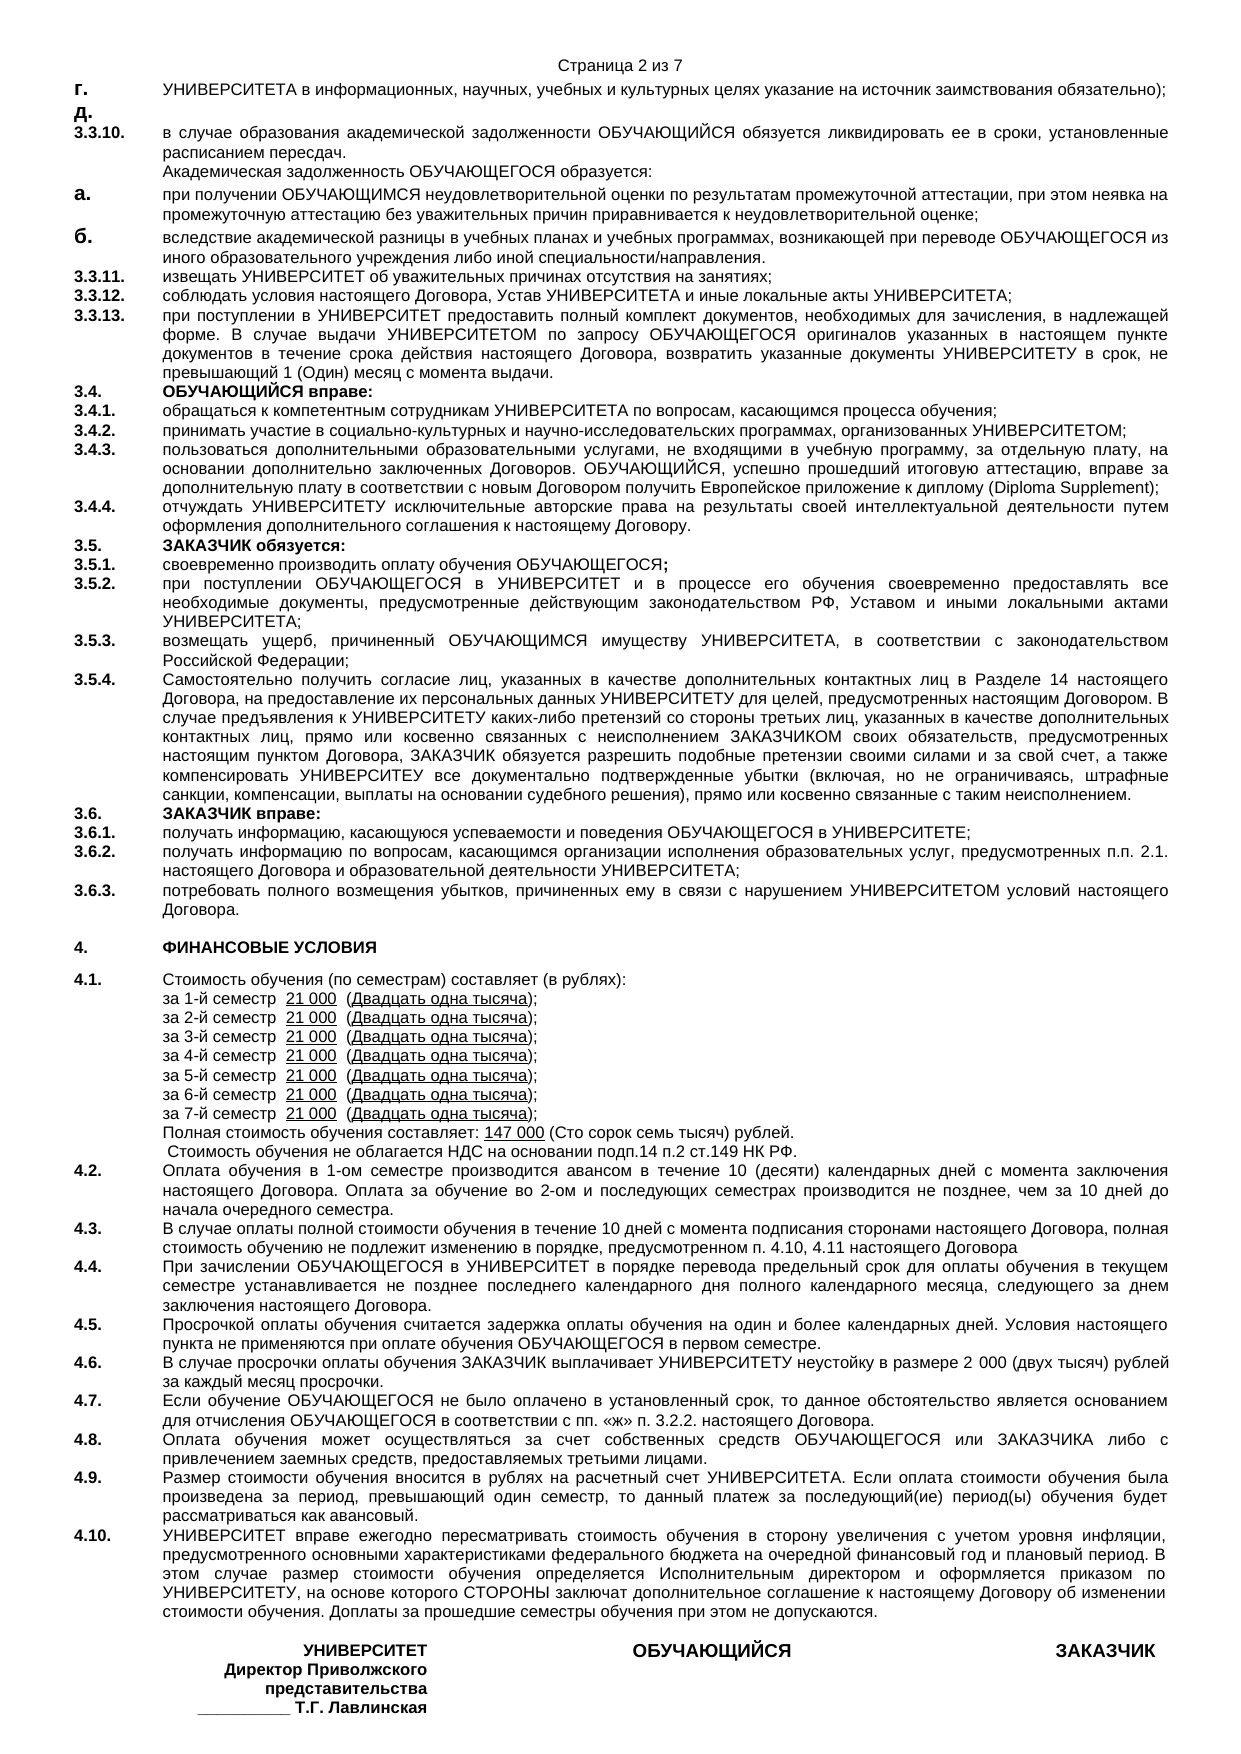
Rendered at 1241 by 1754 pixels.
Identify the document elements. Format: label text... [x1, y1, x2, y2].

text Стоимость обучения не облагается НДС на основании подп.14 п.2 ст.149 НК РФ. [162, 1142, 1169, 1161]
list в случае образования академической задолженности ОБУЧАЮЩИЙСЯ обязуется ликвидировать ее в сроки, установленные расписанием пересдач. [74, 123, 1169, 162]
list принимать участие в социально-культурных и научно-исследовательских программах, организованных УНИВЕРСИТЕТОМ; [74, 420, 1169, 439]
list УНИВЕРСИТЕТ вправе ежегодно пересматривать стоимость обучения в сторону увеличения с учетом уровня инфляции, предусмотренного основными характеристиками федерального бюджета на очередной финансовый год и плановый период. В этом случае размер стоимости обучения определяется Исполнительным директором и оформляется приказом по УНИВЕРСИТЕТУ, на основе которого СТОРОНЫ заключат дополнительное соглашение к настоящему Договору об изменении стоимости обучения. Доплаты за прошедшие семестры обучения при этом не допускаются. [74, 1525, 1167, 1621]
list обращаться к компетентным сотрудникам УНИВЕРСИТЕТА по вопросам, касающимся процесса обучения; [74, 401, 1169, 420]
text за 4-й семестр 21 000 (Двадцать одна тысяча); [162, 1046, 1169, 1065]
list при поступлении в УНИВЕРСИТЕТ предоставить полный комплект документов, необходимых для зачисления, в надлежащей форме. В случае выдачи УНИВЕРСИТЕТОМ по запросу ОБУЧАЮЩЕГОСЯ оригиналов указанных в настоящем пункте документов в течение срока действия настоящего Договора, возвратить указанные документы УНИВЕРСИТЕТУ в срок, не превышающий 1 (Один) месяц с момента выдачи. [74, 305, 1169, 382]
text Страница 2 из 7 [74, 56, 1167, 75]
list Самостоятельно получить согласие лиц, указанных в качестве дополнительных контактных лиц в Разделе 14 настоящего Договора, на предоставление их персональных данных УНИВЕРСИТЕТУ для целей, предусмотренных настоящим Договором. В случае предъявления к УНИВЕРСИТЕТУ каких-либо претензий со стороны третьих лиц, указанных в качестве дополнительных контактных лиц, прямо или косвенно связанных с неисполнением ЗАКАЗЧИКОМ своих обязательств, предусмотренных настоящим пунктом Договора, ЗАКАЗЧИК обязуется разрешить подобные претензии своими силами и за свой счет, а также компенсировать УНИВЕРСИТЕУ все документально подтвержденные убытки (включая, но не ограничиваясь, штрафные санкции, компенсации, выплаты на основании судебного решения), прямо или косвенно связанные с таким неисполнением. [74, 669, 1169, 804]
list пользоваться дополнительными образовательными услугами, не входящими в учебную программу, за отдельную плату, на основании дополнительно заключенных Договоров. ОБУЧАЮЩИЙСЯ, успешно прошедший итоговую аттестацию, вправе за дополнительную плату в соответствии с новым Договором получить Европейское приложение к диплому (Diploma Supplement); [74, 439, 1169, 497]
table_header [438, 1640, 802, 1717]
list ОБУЧАЮЩИЙСЯ вправе: [74, 382, 1169, 401]
list своевременно производить оплату обучения ОБУЧАЮЩЕГОСЯ; [74, 554, 1169, 574]
list Оплата обучения в 1-ом семестре производится авансом в течение 10 (десяти) календарных дней с момента заключения настоящего Договора. Оплата за обучение во 2-ом и последующих семестрах производится не позднее, чем за 10 дней до начала очередного семестра. [74, 1161, 1169, 1219]
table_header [74, 1640, 438, 1717]
list Оплата обучения может осуществляться за счет собственных средств ОБУЧАЮЩЕГОСЯ или ЗАКАЗЧИКА либо с привлечением заемных средств, предоставляемых третьими лицами. [74, 1429, 1169, 1468]
text за 2-й семестр 21 000 (Двадцать одна тысяча); [162, 1008, 1169, 1027]
list отчуждать УНИВЕРСИТЕТУ исключительные авторские права на результаты своей интеллектуальной деятельности путем оформления дополнительного соглашения к настоящему Договору. [74, 497, 1169, 535]
list вследствие академической разницы в учебных планах и учебных программах, возникающей при переводе ОБУЧАЮЩЕГОСЯ из иного образовательного учреждения либо иной специальности/направления. [74, 224, 1169, 267]
list возмещать ущерб, причиненный ОБУЧАЮЩИМСЯ имуществу УНИВЕРСИТЕТА, в соответствии с законодательством Российской Федерации; [74, 631, 1169, 669]
text за 6-й семестр 21 000 (Двадцать одна тысяча); [162, 1084, 1169, 1104]
text за 5-й семестр 21 000 (Двадцать одна тысяча); [162, 1065, 1169, 1084]
list При зачислении ОБУЧАЮЩЕГОСЯ в УНИВЕРСИТЕТ в порядке перевода предельный срок для оплаты обучения в текущем семестре устанавливается не позднее последнего календарного дня полного календарного месяца, следующего за днем заключения настоящего Договора. [74, 1257, 1169, 1314]
text Академическая задолженность ОБУЧАЮЩЕГОСЯ образуется: [74, 162, 1169, 181]
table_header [803, 1640, 1167, 1717]
list В случае просрочки оплаты обучения ЗАКАЗЧИК выплачивает УНИВЕРСИТЕТУ неустойку в размере 2 000 (двух тысяч) рублей за каждый месяц просрочки. [74, 1353, 1169, 1391]
list Если обучение ОБУЧАЮЩЕГОСЯ не было оплачено в установленный срок, то данное обстоятельство является основанием для отчисления ОБУЧАЮЩЕГОСЯ в соответствии с пп. «ж» п. 3.2.2. настоящего Договора. [74, 1391, 1169, 1429]
list ЗАКАЗЧИК обязуется: [74, 535, 1169, 554]
list получать информацию, касающуюся успеваемости и поведения ОБУЧАЮЩЕГОСЯ в УНИВЕРСИТЕТЕ; [74, 823, 1169, 842]
text Полная стоимость обучения составляет: 147 000 (Сто сорок семь тысяч) рублей. [162, 1123, 1169, 1142]
list при получении ОБУЧАЮЩИМСЯ неудовлетворительной оценки по результатам промежуточной аттестации, при этом неявка на промежуточную аттестацию без уважительных причин приравнивается к неудовлетворительной оценке; [74, 181, 1169, 224]
list В случае оплаты полной стоимости обучения в течение 10 дней с момента подписания сторонами настоящего Договора, полная стоимость обучению не подлежит изменению в порядке, предусмотренном п. 4.10, 4.11 настоящего Договора [74, 1219, 1169, 1257]
list потребовать полного возмещения убытков, причиненных ему в связи с нарушением УНИВЕРСИТЕТОМ условий настоящего Договора. [74, 880, 1169, 919]
list ФИНАНСОВЫЕ УСЛОВИЯ [74, 938, 1169, 957]
list извещать УНИВЕРСИТЕТ об уважительных причинах отсутствия на занятиях; [74, 267, 1169, 286]
list Стоимость обучения (по семестрам) составляет (в рублях): [74, 969, 1169, 989]
list ЗАКАЗЧИК вправе: [74, 804, 1169, 823]
text за 7-й семестр 21 000 (Двадцать одна тысяча); [162, 1104, 1169, 1123]
list получать информацию по вопросам, касающимся организации исполнения образовательных услуг, предусмотренных п.п. 2.1. настоящего Договора и образовательной деятельности УНИВЕРСИТЕТА; [74, 842, 1169, 880]
text за 1-й семестр 21 000 (Двадцать одна тысяча); [162, 989, 1169, 1008]
list соблюдать условия настоящего Договора, Устав УНИВЕРСИТЕТА и иные локальные акты УНИВЕРСИТЕТА; [74, 286, 1169, 305]
text за 3-й семестр 21 000 (Двадцать одна тысяча); [162, 1027, 1169, 1046]
list при поступлении ОБУЧАЮЩЕГОСЯ в УНИВЕРСИТЕТ и в процессе его обучения своевременно предоставлять все необходимые документы, предусмотренные действующим законодательством РФ, Уставом и иными локальными актами УНИВЕРСИТЕТА; [74, 574, 1169, 631]
list УНИВЕРСИТЕТА в информационных, научных, учебных и культурных целях указание на источник заимствования обязательно); [74, 75, 1169, 99]
list Размер стоимости обучения вносится в рублях на расчетный счет УНИВЕРСИТЕТА. Если оплата стоимости обучения была произведена за период, превышающий один семестр, то данный платеж за последующий(ие) период(ы) обучения будет рассматриваться как авансовый. [74, 1468, 1169, 1525]
list Просрочкой оплаты обучения считается задержка оплаты обучения на один и более календарных дней. Условия настоящего пункта не применяются при оплате обучения ОБУЧАЮЩЕГОСЯ в первом семестре. [74, 1314, 1169, 1353]
